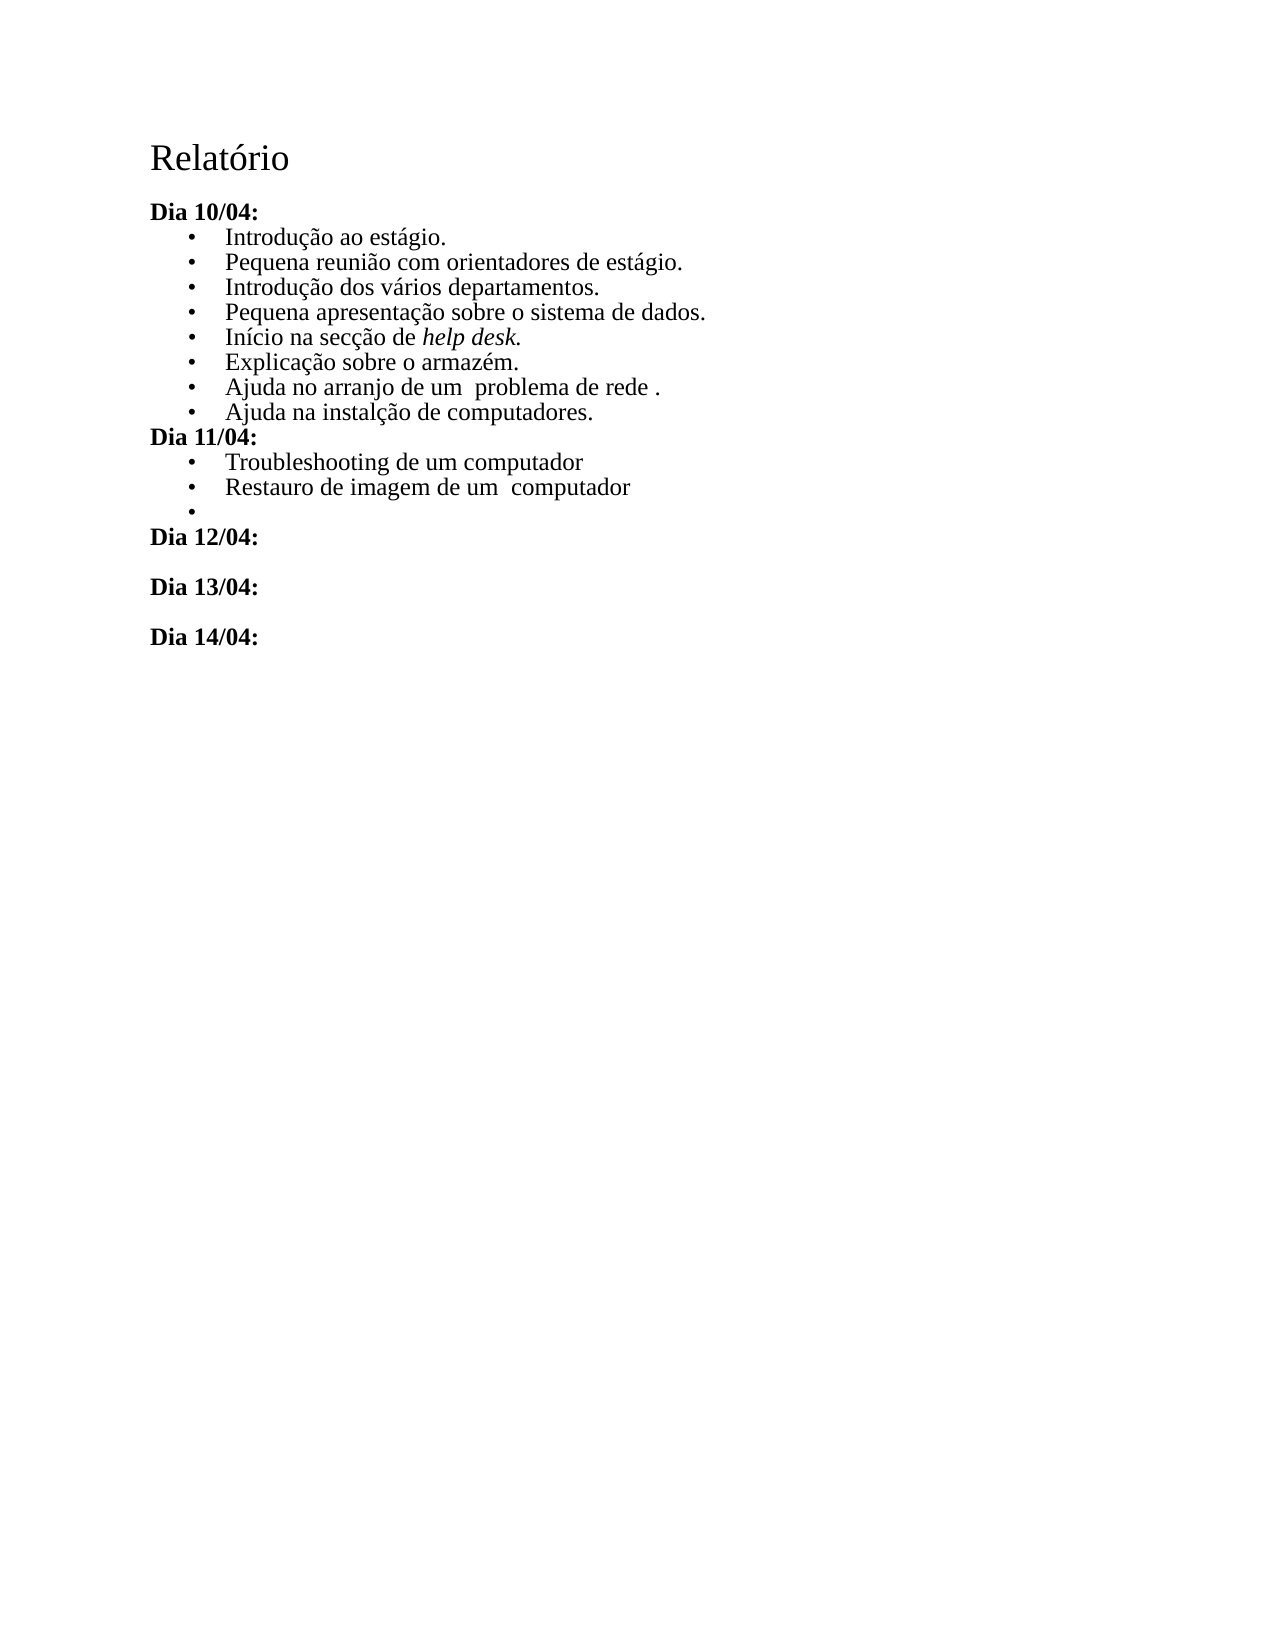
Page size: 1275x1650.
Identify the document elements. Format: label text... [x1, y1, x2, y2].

text Dia 13/04: [150, 575, 1125, 600]
list Ajuda na instalção de computadores. [187, 400, 1125, 425]
list Explicação sobre o armazém. [187, 350, 1125, 375]
list Troubleshooting de um computador [187, 450, 1125, 475]
list Ajuda no arranjo de um problema de rede . [187, 375, 1125, 400]
list Introdução dos vários departamentos. [187, 275, 1125, 300]
text Dia 12/04: [150, 525, 1125, 550]
list Início na secção de help desk. [187, 325, 1125, 350]
list Pequena reunião com orientadores de estágio. [187, 250, 1125, 275]
text Dia 10/04: [150, 200, 1125, 225]
text Dia 14/04: [150, 625, 1125, 650]
text Dia 11/04: [150, 425, 1125, 450]
list Introdução ao estágio. [187, 225, 1125, 250]
list Pequena apresentação sobre o sistema de dados. [187, 300, 1125, 325]
list Restauro de imagem de um computador [187, 475, 1125, 500]
text Relatório [150, 150, 1125, 175]
